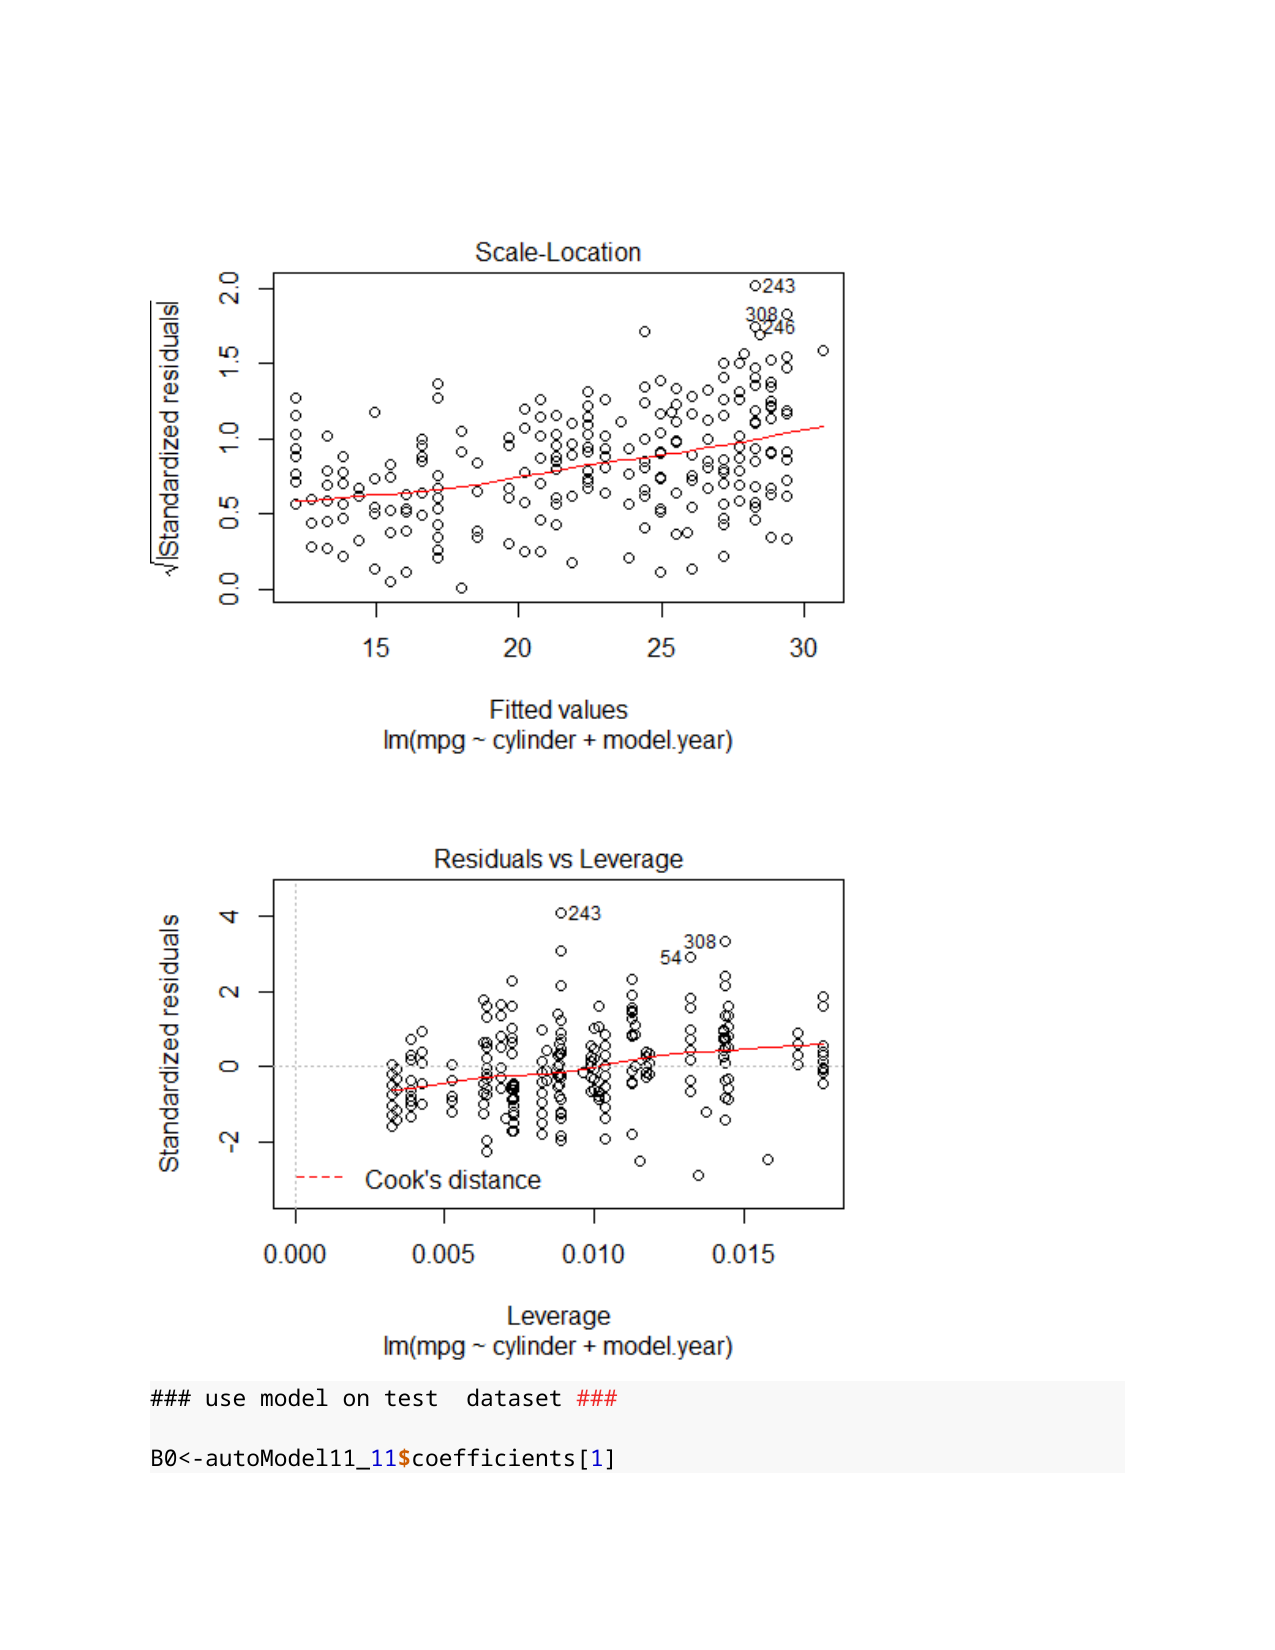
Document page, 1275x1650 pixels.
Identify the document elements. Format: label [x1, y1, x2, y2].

text [150, 1381, 1125, 1473]
picture [150, 150, 908, 1363]
